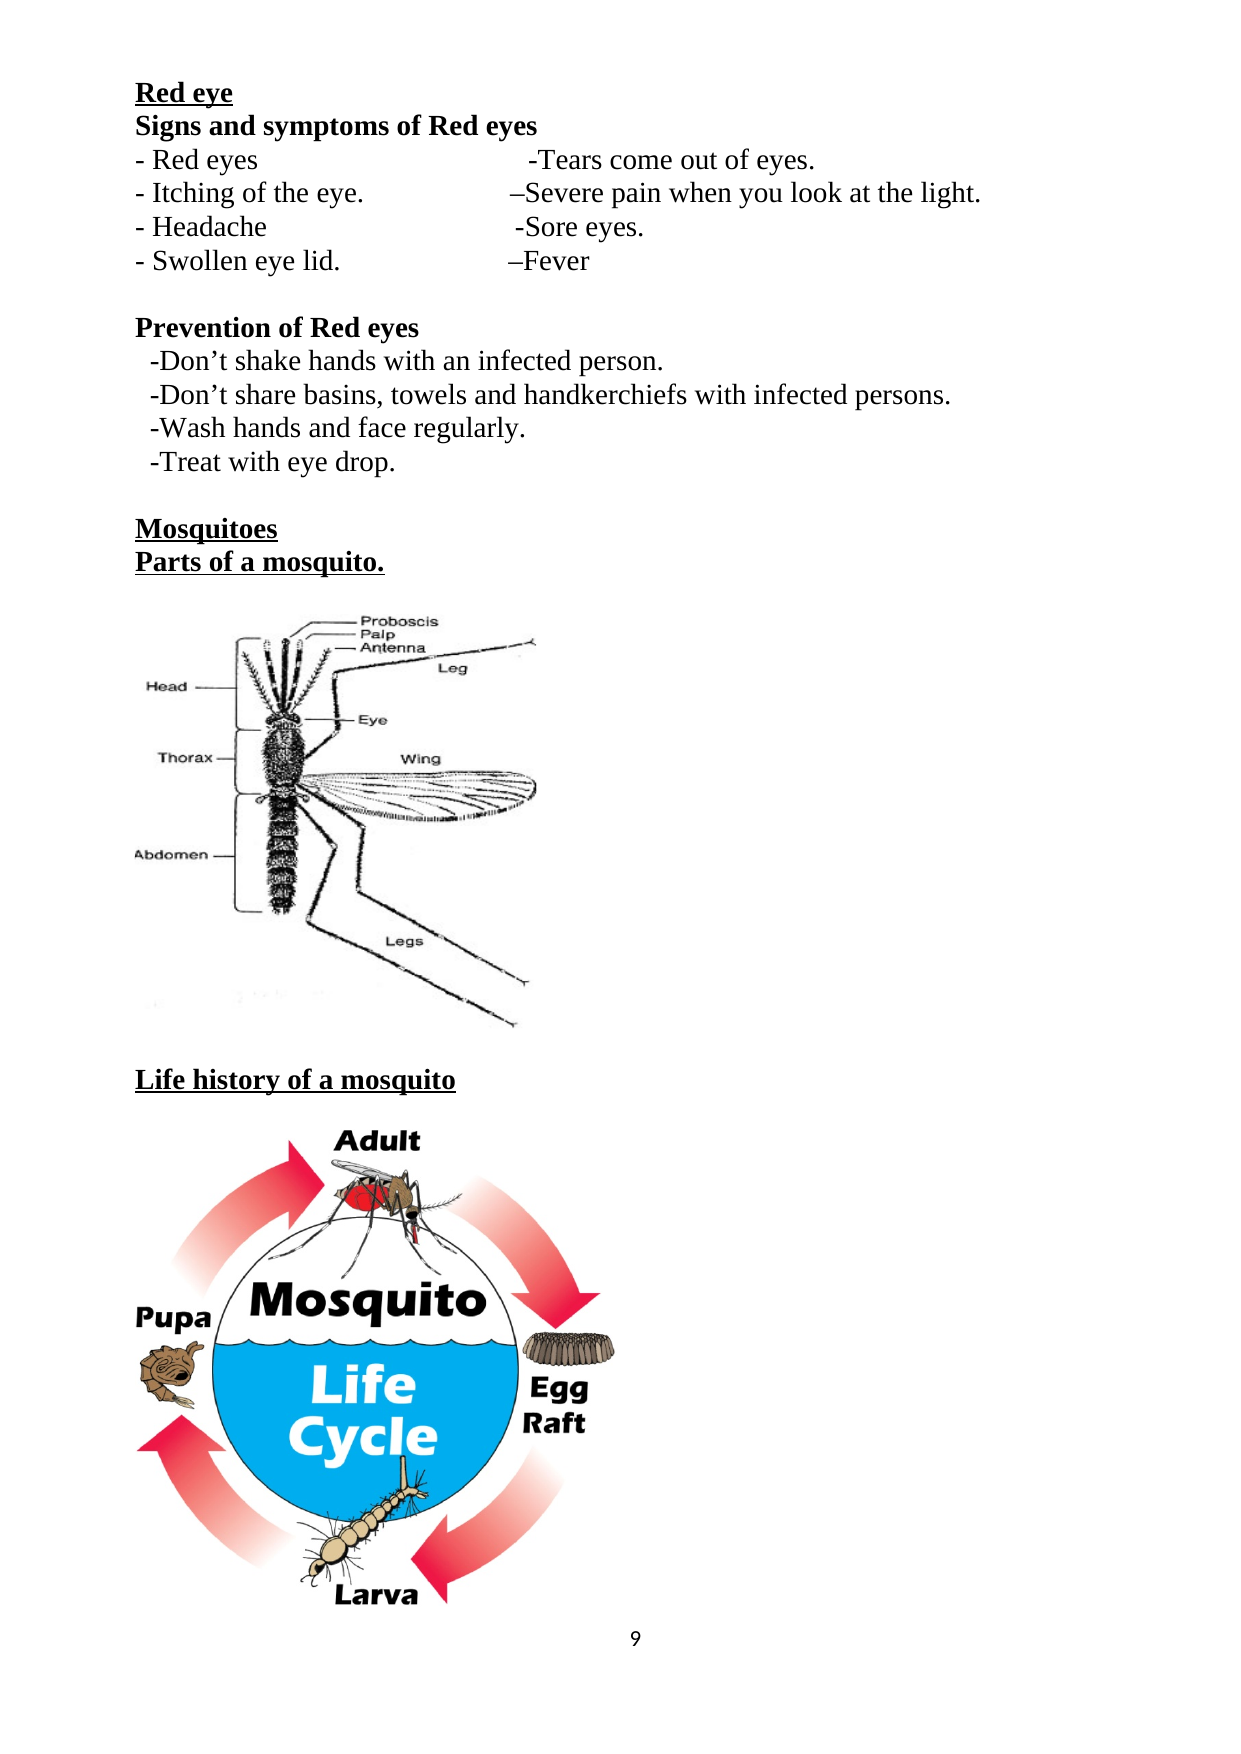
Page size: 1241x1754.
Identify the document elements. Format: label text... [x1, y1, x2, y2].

text Prevention of Red eyes [135, 310, 1135, 343]
text Parts of a mosquito. [135, 544, 1135, 578]
text -Treat with eye drop. [135, 444, 1135, 477]
text Life history of a mosquito [135, 1062, 1135, 1096]
text -Don’t share basins, towels and handkerchiefs with infected persons. [135, 377, 1135, 410]
text -Don’t shake hands with an infected person. [135, 343, 1135, 377]
picture [134, 611, 537, 1029]
text -Wash hands and face regularly. [135, 410, 1135, 444]
text Mosquitoes [135, 511, 1135, 544]
text Red eye [135, 75, 1135, 108]
text - Headache -Sore eyes. [135, 209, 1135, 243]
text - Red eyes -Tears come out of eyes. [135, 142, 1135, 176]
text - Itching of the eye. –Severe pain when you look at the light. [135, 176, 1135, 209]
text - Swollen eye lid. –Fever [135, 243, 1135, 276]
text Signs and symptoms of Red eyes [135, 108, 1135, 142]
picture [134, 1129, 618, 1607]
